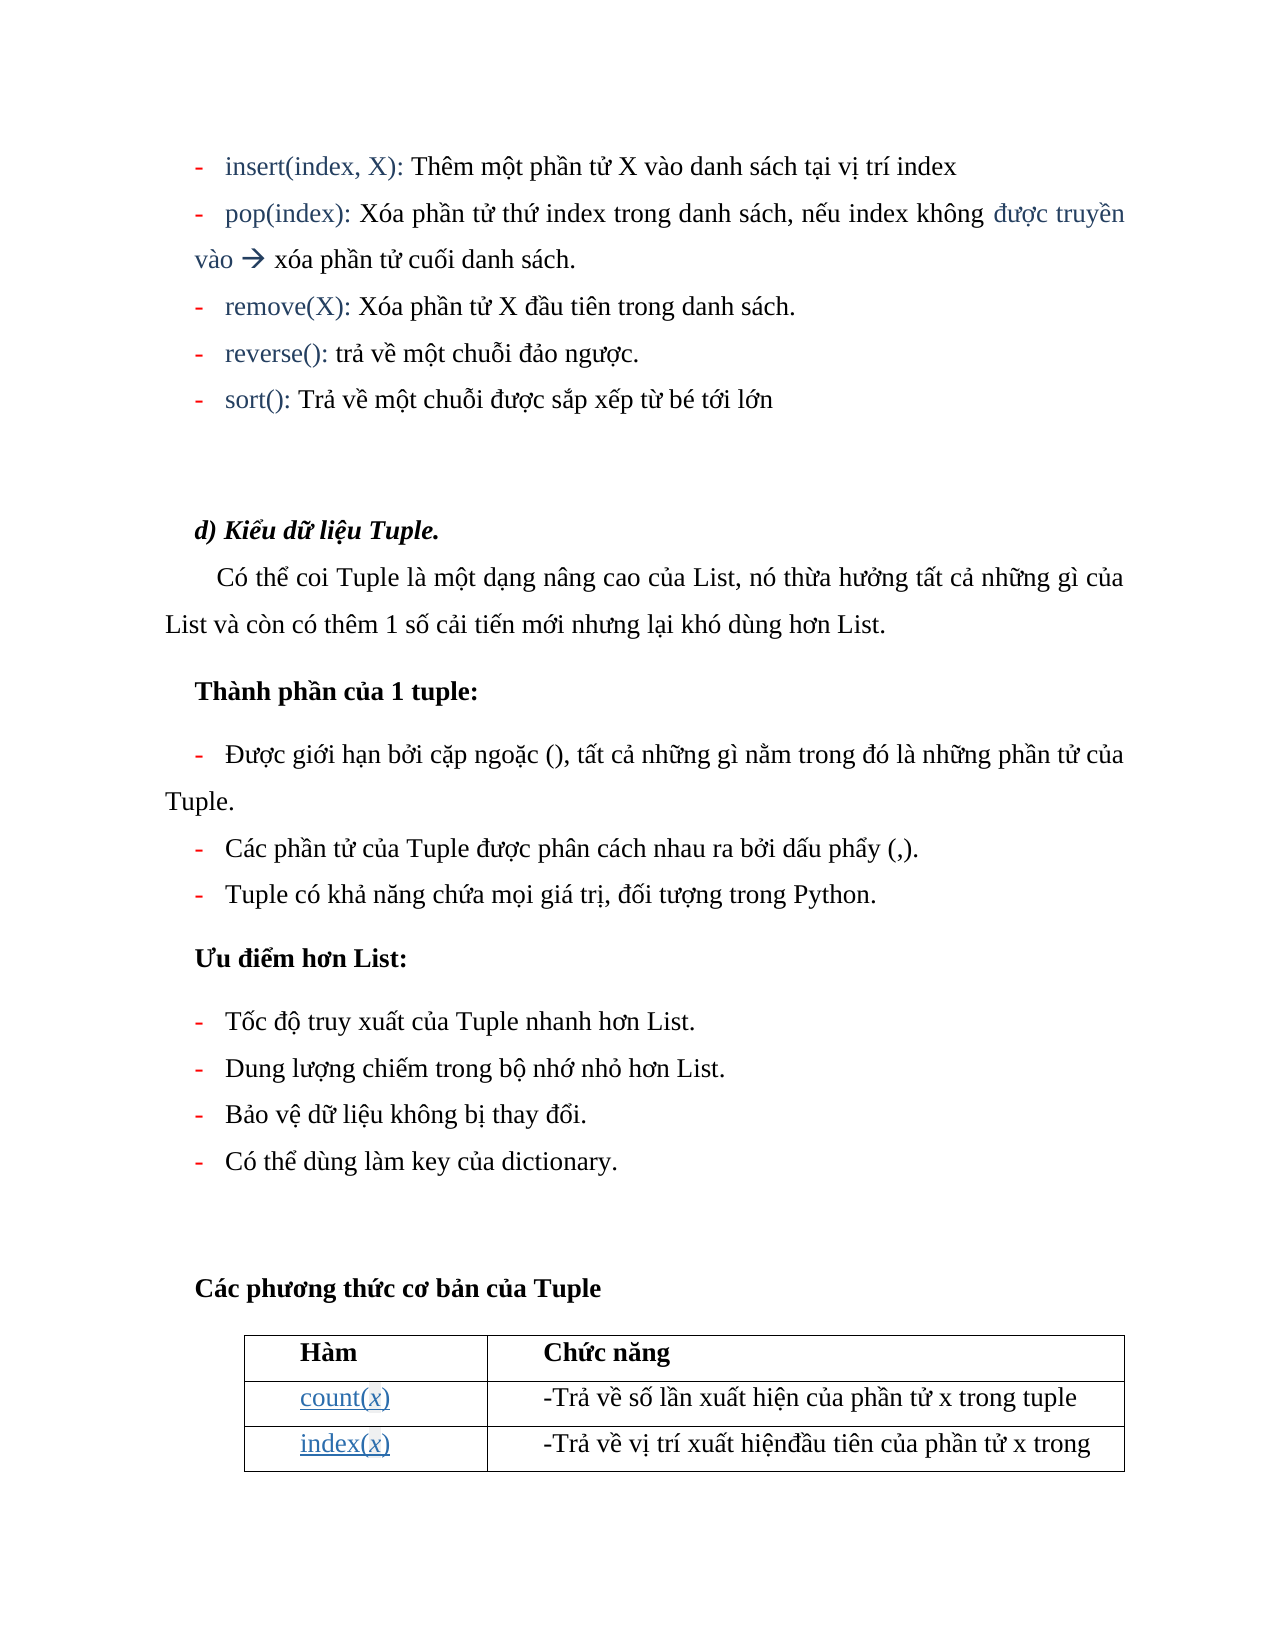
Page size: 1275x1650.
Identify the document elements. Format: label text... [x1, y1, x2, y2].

table_cell count(x) [245, 1382, 487, 1426]
list Được giới hạn bởi cặp ngoặc (), tất cả những gì nằm trong đó là những phần tử của Tuple. [165, 738, 1125, 816]
list Các phần tử của Tuple được phân cách nhau ra bởi dấu phẩy (,). [165, 832, 1125, 863]
table_cell -Trả về số lần xuất hiện của phần tử x trong tuple [488, 1382, 1124, 1426]
text Ưu điểm hơn List: [165, 942, 1125, 973]
text Thành phần của 1 tuple: [165, 675, 1125, 706]
list Tuple có khả năng chứa mọi giá trị, đối tượng trong Python. [165, 878, 1125, 910]
list Các phương thức cơ bản của Tuple [165, 1272, 1125, 1303]
list insert(index, X): Thêm một phần tử X vào danh sách tại vị trí index [194, 150, 1125, 181]
list Bảo vệ dữ liệu không bị thay đổi. [165, 1098, 1125, 1130]
list Dung lượng chiếm trong bộ nhớ nhỏ hơn List. [165, 1052, 1125, 1083]
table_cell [488, 1427, 1124, 1471]
list sort(): Trả về một chuỗi được sắp xếp từ bé tới lớn [194, 383, 1125, 415]
list Có thể dùng làm key của dictionary. [165, 1145, 1125, 1176]
subtitle d) Kiểu dữ liệu Tuple. [165, 514, 1125, 546]
table_header Hàm [245, 1336, 487, 1381]
table_cell index(x) [245, 1427, 487, 1471]
list remove(X): Xóa phần tử X đầu tiên trong danh sách. [194, 290, 1125, 321]
table_header Chức năng [488, 1336, 1124, 1381]
list pop(index): Xóa phần tử thứ index trong danh sách, nếu index không được truyền vào xóa phần tử cuối danh sách. [194, 197, 1125, 274]
list reverse(): trả về một chuỗi đảo ngược. [194, 337, 1125, 368]
list Tốc độ truy xuất của Tuple nhanh hơn List. [165, 1005, 1125, 1036]
text Có thể coi Tuple là một dạng nâng cao của List, nó thừa hưởng tất cả những gì của List và còn có thêm 1 số cải tiến mới nhưng lại khó dùng hơn List. [165, 561, 1125, 639]
